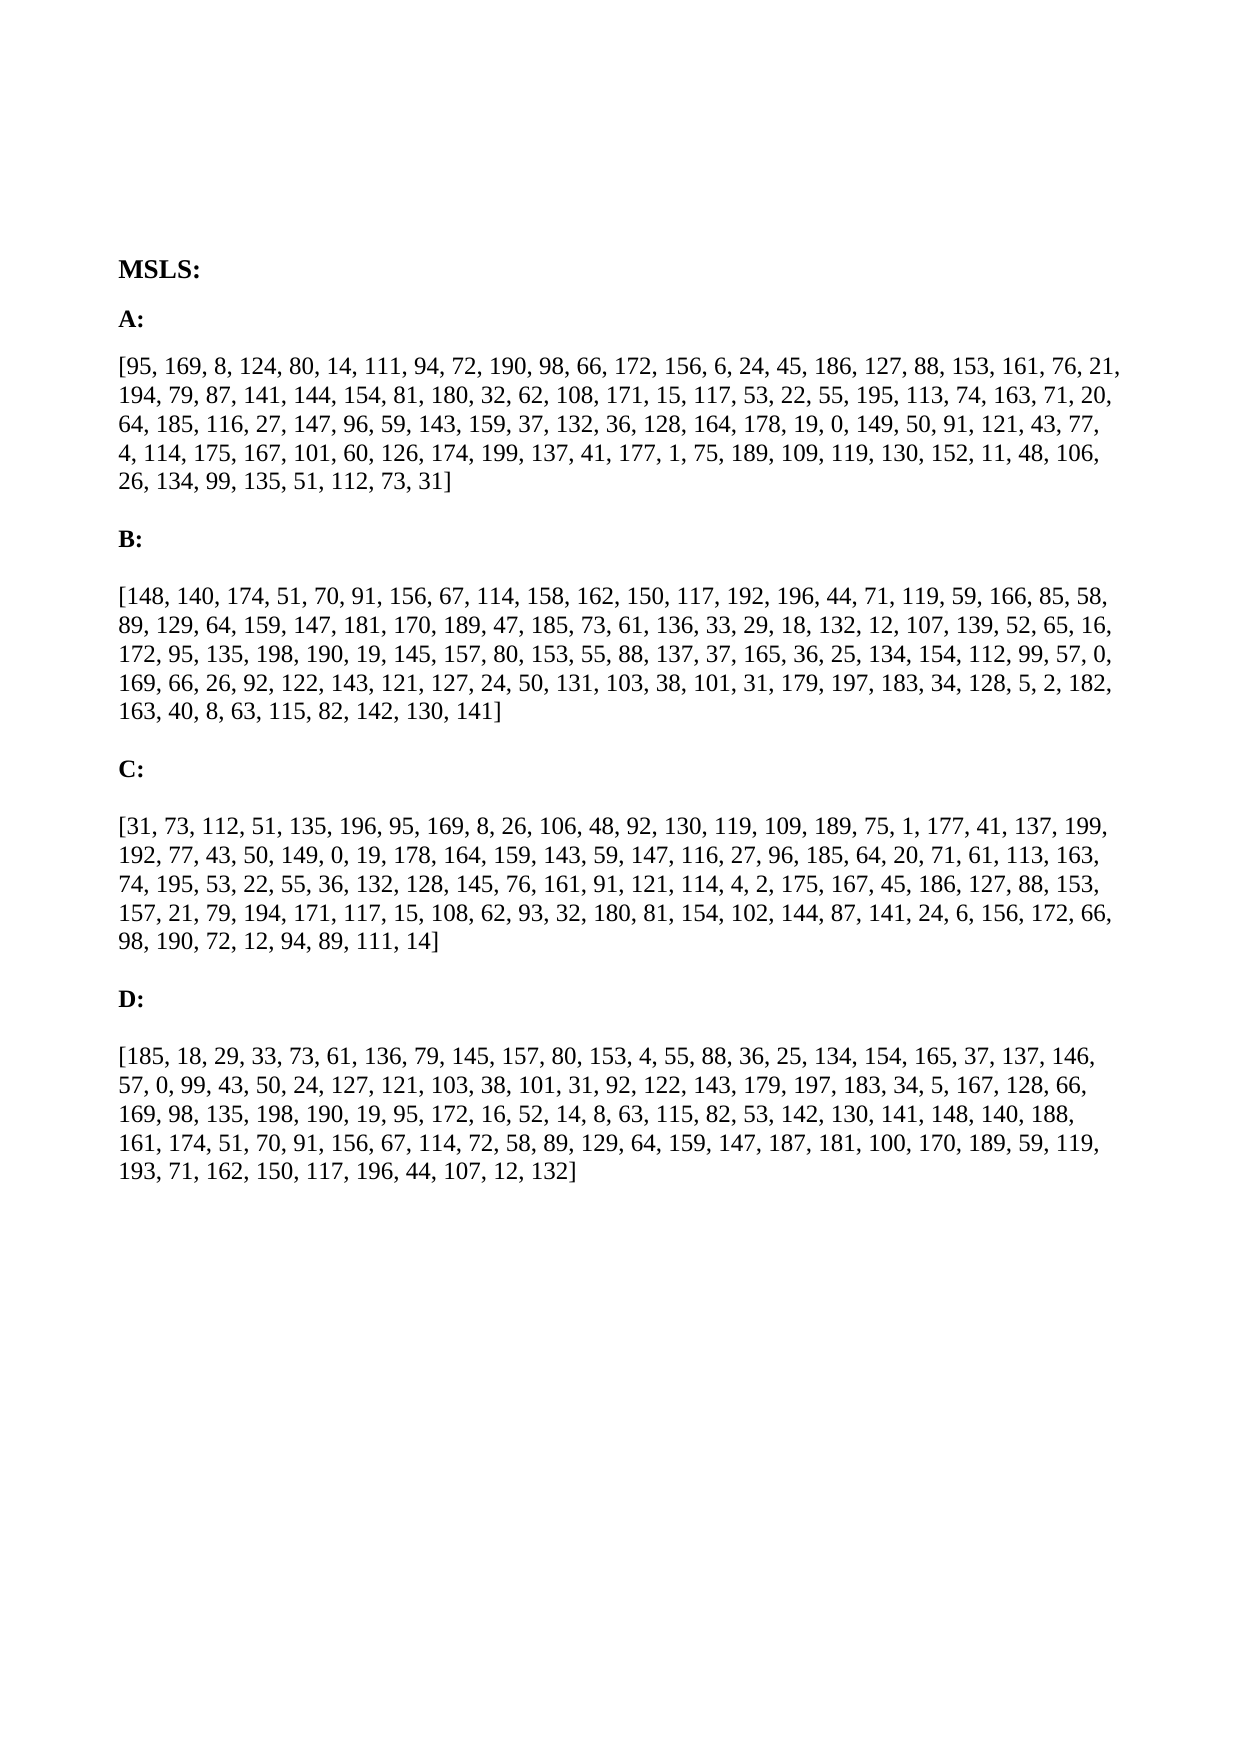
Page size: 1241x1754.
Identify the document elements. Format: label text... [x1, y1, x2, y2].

text [31, 73, 112, 51, 135, 196, 95, 169, 8, 26, 106, 48, 92, 130, 119, 109, 189, 75, 1, 177, 41, 137, 199, 192, 77, 43, 50, 149, 0, 19, 178, 164, 159, 143, 59, 147, 116, 27, 96, 185, 64, 20, 71, 61, 113, 163, 74, 195, 53, 22, 55, 36, 132, 128, 145, 76, 161, 91, 121, 114, 4, 2, 175, 167, 45, 186, 127, 88, 153, 157, 21, 79, 194, 171, 117, 15, 108, 62, 93, 32, 180, 81, 154, 102, 144, 87, 141, 24, 6, 156, 172, 66, 98, 190, 72, 12, 94, 89, 111, 14] [118, 811, 1122, 955]
text [185, 18, 29, 33, 73, 61, 136, 79, 145, 157, 80, 153, 4, 55, 88, 36, 25, 134, 154, 165, 37, 137, 146, 57, 0, 99, 43, 50, 24, 127, 121, 103, 38, 101, 31, 92, 122, 143, 179, 197, 183, 34, 5, 167, 128, 66, 169, 98, 135, 198, 190, 19, 95, 172, 16, 52, 14, 8, 63, 115, 82, 53, 142, 130, 141, 148, 140, 188, 161, 174, 51, 70, 91, 156, 67, 114, 72, 58, 89, 129, 64, 159, 147, 187, 181, 100, 170, 189, 59, 119, 193, 71, 162, 150, 117, 196, 44, 107, 12, 132] [118, 1041, 1122, 1185]
text A: [118, 304, 1122, 332]
text [95, 169, 8, 124, 80, 14, 111, 94, 72, 190, 98, 66, 172, 156, 6, 24, 45, 186, 127, 88, 153, 161, 76, 21, 194, 79, 87, 141, 144, 154, 81, 180, 32, 62, 108, 171, 15, 117, 53, 22, 55, 195, 113, 74, 163, 71, 20, 64, 185, 116, 27, 147, 96, 59, 143, 159, 37, 132, 36, 128, 164, 178, 19, 0, 149, 50, 91, 121, 43, 77, 4, 114, 175, 167, 101, 60, 126, 174, 199, 137, 41, 177, 1, 75, 189, 109, 119, 130, 152, 11, 48, 106, 26, 134, 99, 135, 51, 112, 73, 31] [118, 351, 1122, 495]
text [148, 140, 174, 51, 70, 91, 156, 67, 114, 158, 162, 150, 117, 192, 196, 44, 71, 119, 59, 166, 85, 58, 89, 129, 64, 159, 147, 181, 170, 189, 47, 185, 73, 61, 136, 33, 29, 18, 132, 12, 107, 139, 52, 65, 16, 172, 95, 135, 198, 190, 19, 145, 157, 80, 153, 55, 88, 137, 37, 165, 36, 25, 134, 154, 112, 99, 57, 0, 169, 66, 26, 92, 122, 143, 121, 127, 24, 50, 131, 103, 38, 101, 31, 179, 197, 183, 34, 128, 5, 2, 182, 163, 40, 8, 63, 115, 82, 142, 130, 141] [118, 581, 1122, 725]
text D: [118, 984, 1122, 1013]
text C: [118, 754, 1122, 783]
text MSLS: [118, 253, 1122, 284]
text B: [118, 524, 1122, 553]
